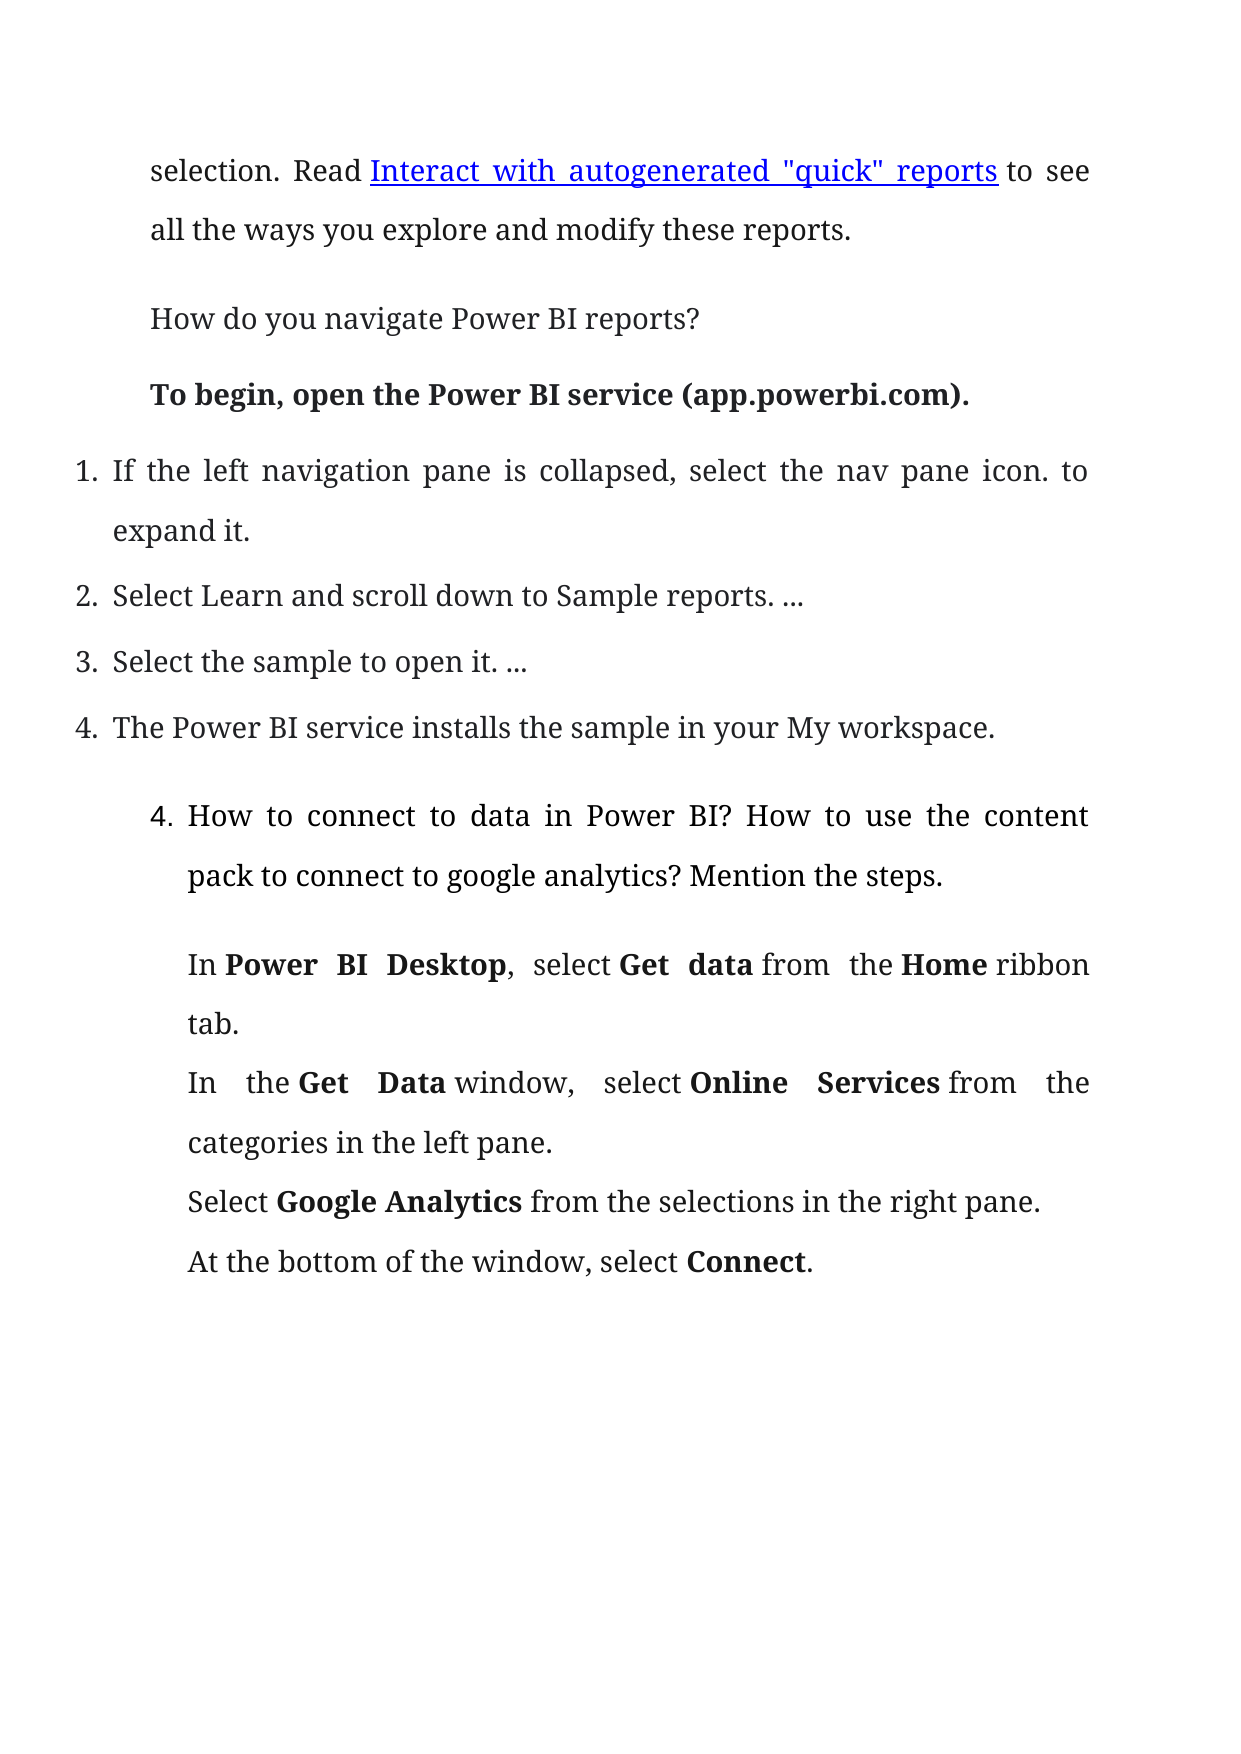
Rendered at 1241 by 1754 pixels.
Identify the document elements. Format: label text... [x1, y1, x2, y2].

list Select Learn and scroll down to Sample reports. ... [75, 576, 1090, 615]
list The Power BI service installs the sample in your My workspace. [75, 707, 1090, 747]
text How do you navigate Power BI reports? [150, 298, 1090, 338]
text At the bottom of the window, select Connect. [187, 1241, 1090, 1281]
list How to connect to data in Power BI? How to use the content pack to connect to google analytics? Mention the steps. [150, 796, 1090, 895]
text In the Get Data window, select Online Services from the categories in the left pane. [187, 1063, 1090, 1162]
text In Power BI Desktop, select Get data from the Home ribbon tab. [187, 944, 1090, 1043]
list Select the sample to open it. ... [75, 641, 1090, 681]
list If the left navigation pane is collapsed, select the nav pane icon. to expand it. [75, 450, 1090, 549]
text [150, 150, 1090, 249]
text To begin, open the Power BI service (app.powerbi.com). [150, 374, 1090, 414]
text Select Google Analytics from the selections in the right pane. [187, 1182, 1090, 1221]
